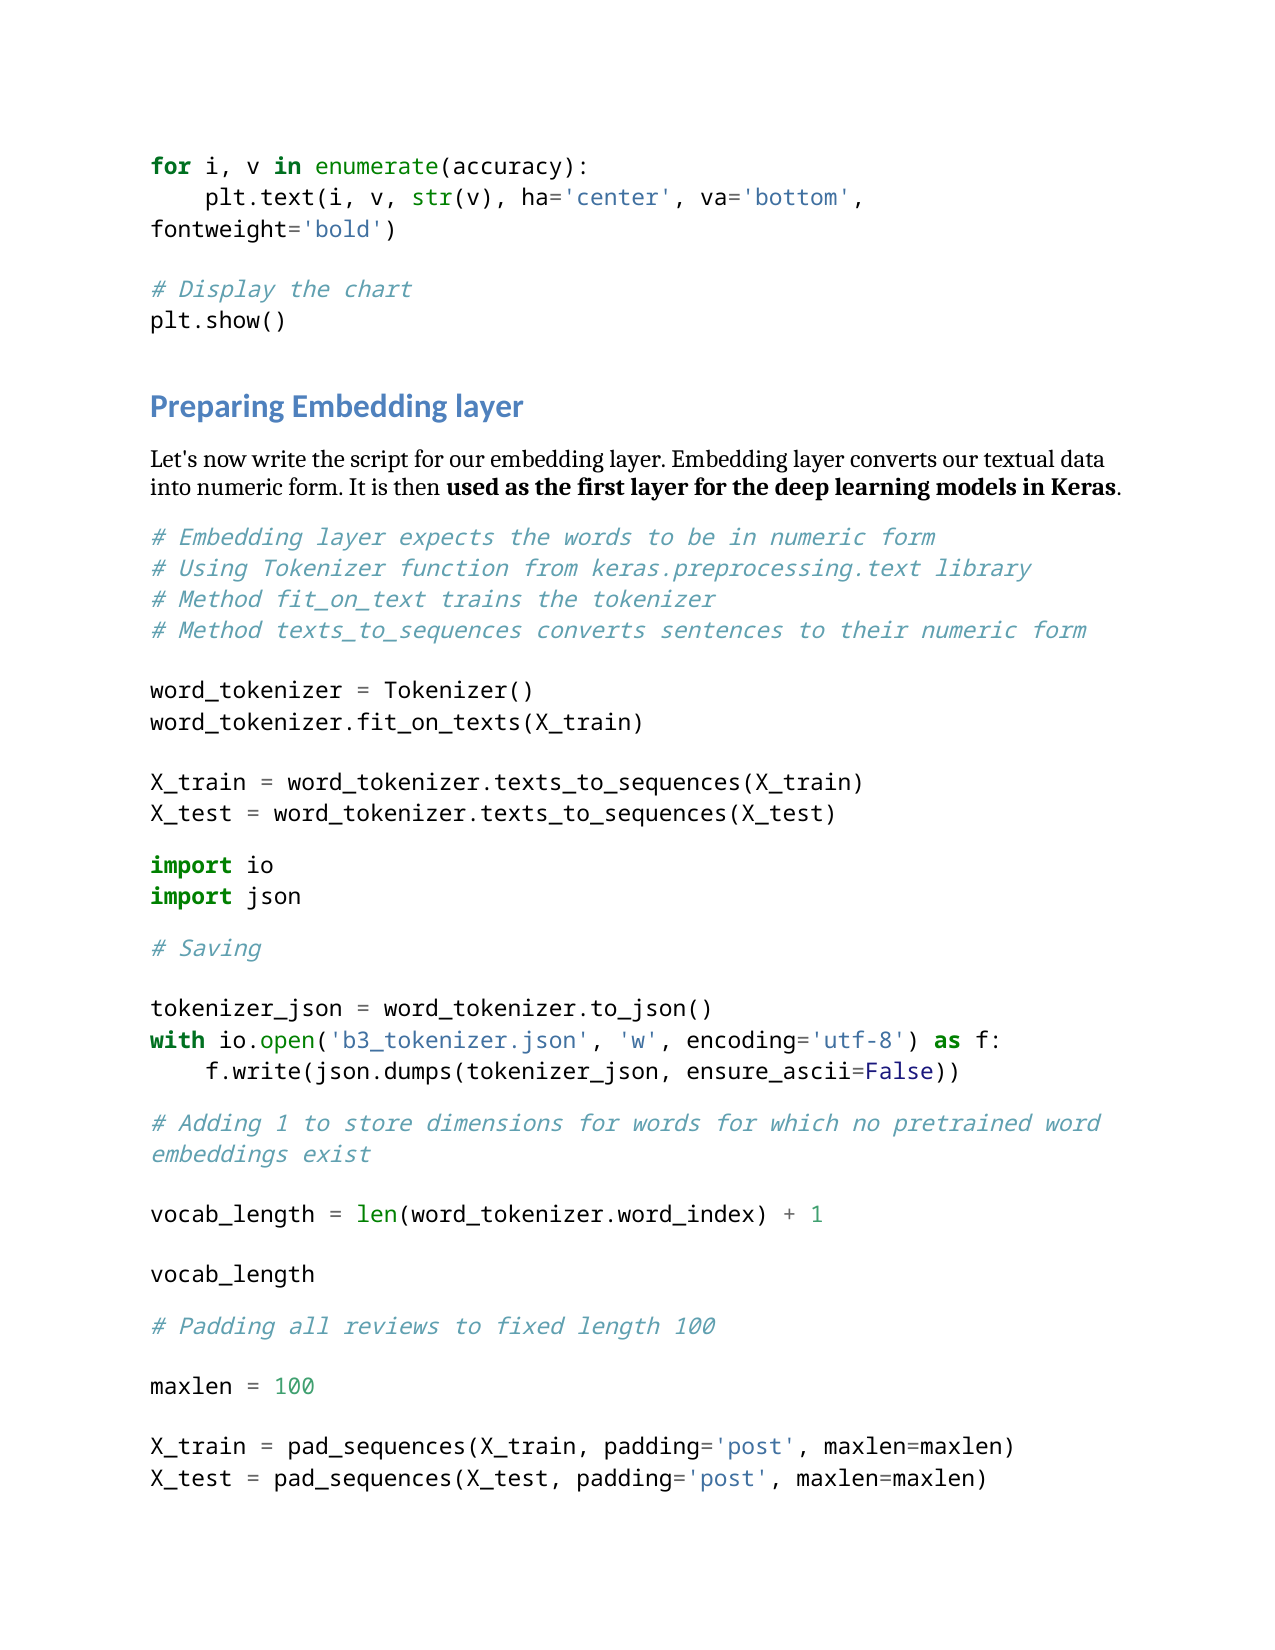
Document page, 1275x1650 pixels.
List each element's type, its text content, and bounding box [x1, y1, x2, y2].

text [150, 150, 1125, 335]
subtitle Preparing Embedding layer [150, 385, 1125, 426]
text import io import json [150, 849, 1125, 912]
text # Adding 1 to store dimensions for words for which no pretrained word embeddings exist vocab_length = len(word_tokenizer.word_index) + 1 vocab_length [150, 1107, 1125, 1289]
text # Padding all reviews to fixed length 100 maxlen = 100 X_train = pad_sequences(X_train, padding='post', maxlen=maxlen) X_test = pad_sequences(X_test, padding='post', maxlen=maxlen) [150, 1310, 1125, 1493]
text # Saving tokenizer_json = word_tokenizer.to_json() with io.open('b3_tokenizer.json', 'w', encoding='utf-8') as f: f.write(json.dumps(tokenizer_json, ensure_ascii=False)) [150, 932, 1125, 1086]
text # Embedding layer expects the words to be in numeric form # Using Tokenizer function from keras.preprocessing.text library # Method fit_on_text trains the tokenizer # Method texts_to_sequences converts sentences to their numeric form word_tokenizer = Tokenizer() word_tokenizer.fit_on_texts(X_train) X_train = word_tokenizer.texts_to_sequences(X_train) X_test = word_tokenizer.texts_to_sequences(X_test) [150, 521, 1125, 828]
text Let's now write the script for our embedding layer. Embedding layer converts our textual data into numeric form. It is then used as the first layer for the deep learning models in Keras. [150, 444, 1125, 502]
